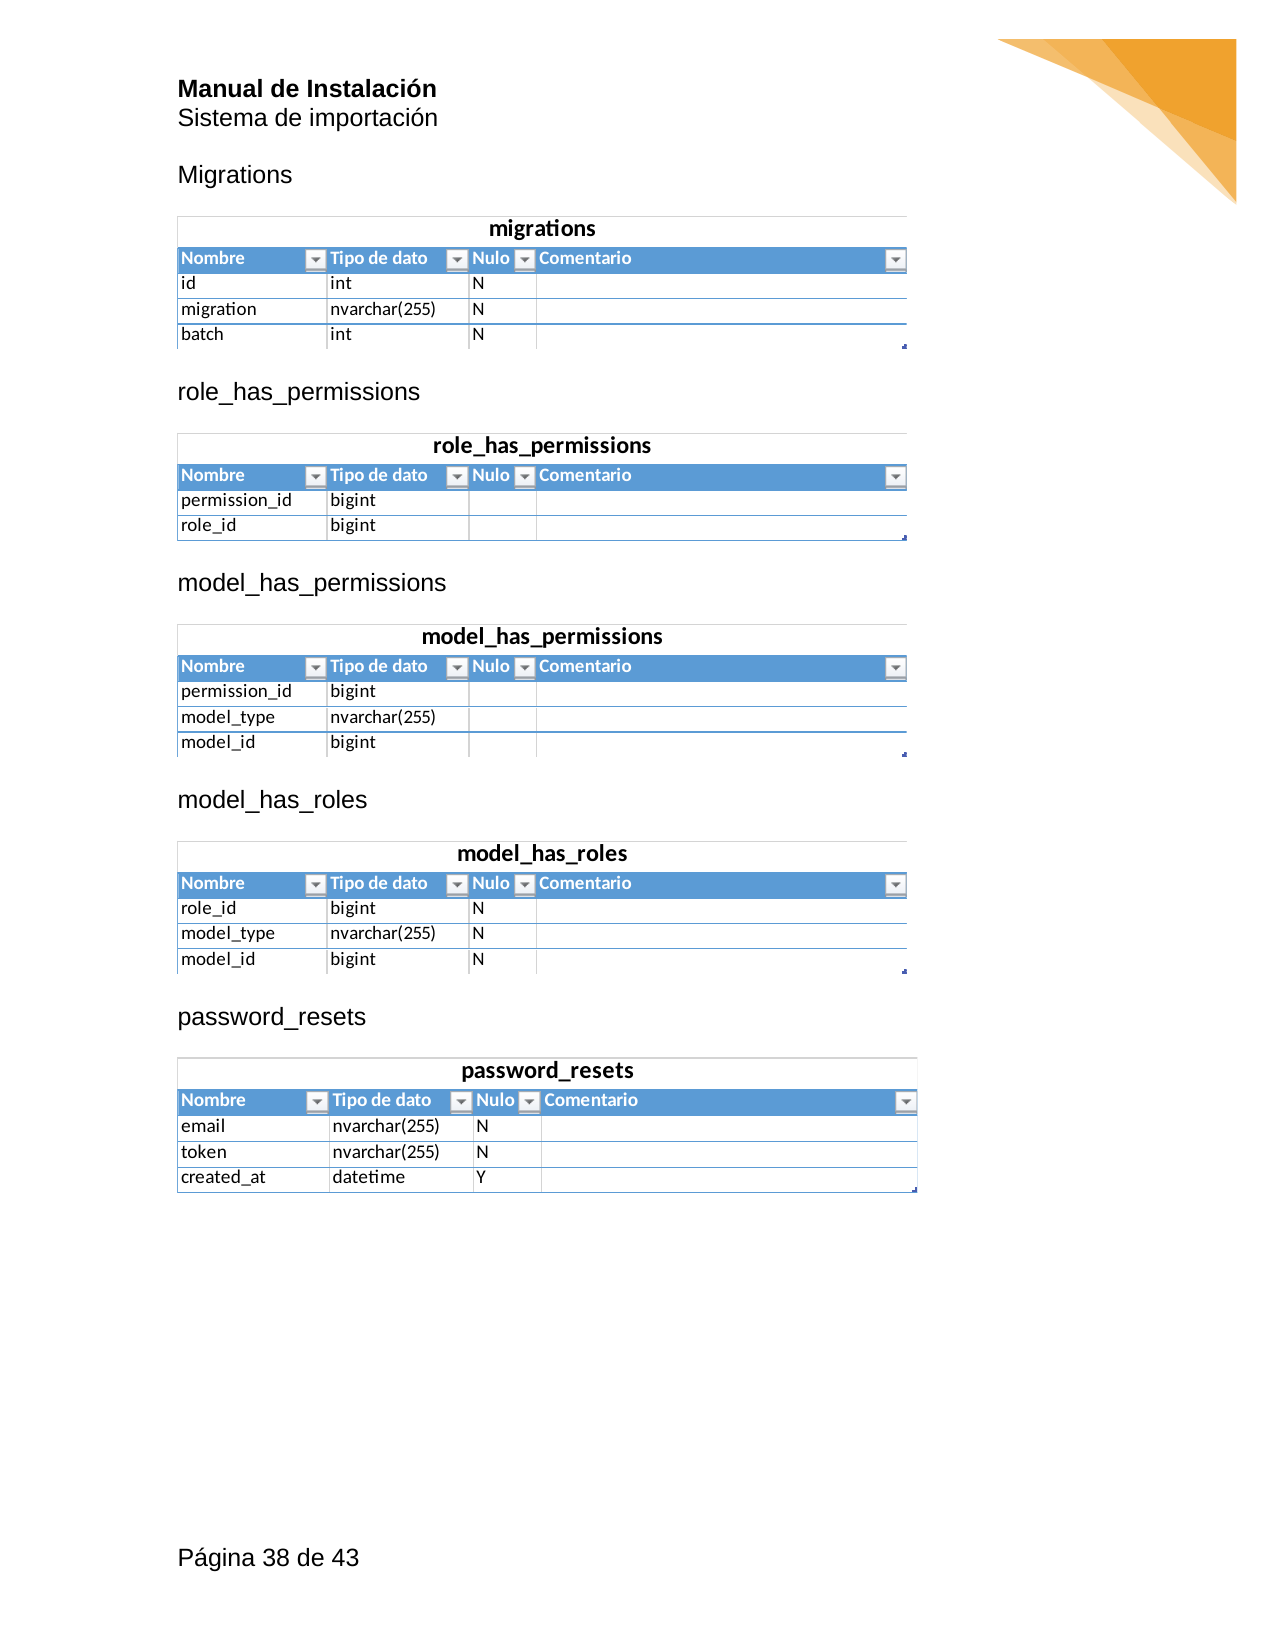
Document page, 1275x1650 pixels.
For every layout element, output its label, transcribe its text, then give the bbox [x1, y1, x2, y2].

text model_has_roles [177, 785, 1098, 814]
text Migrations [177, 160, 1098, 189]
picture [997, 39, 1237, 205]
text model_has_permissions [177, 568, 1098, 597]
text role_has_permissions [177, 377, 1098, 406]
text password_resets [177, 1002, 1098, 1031]
